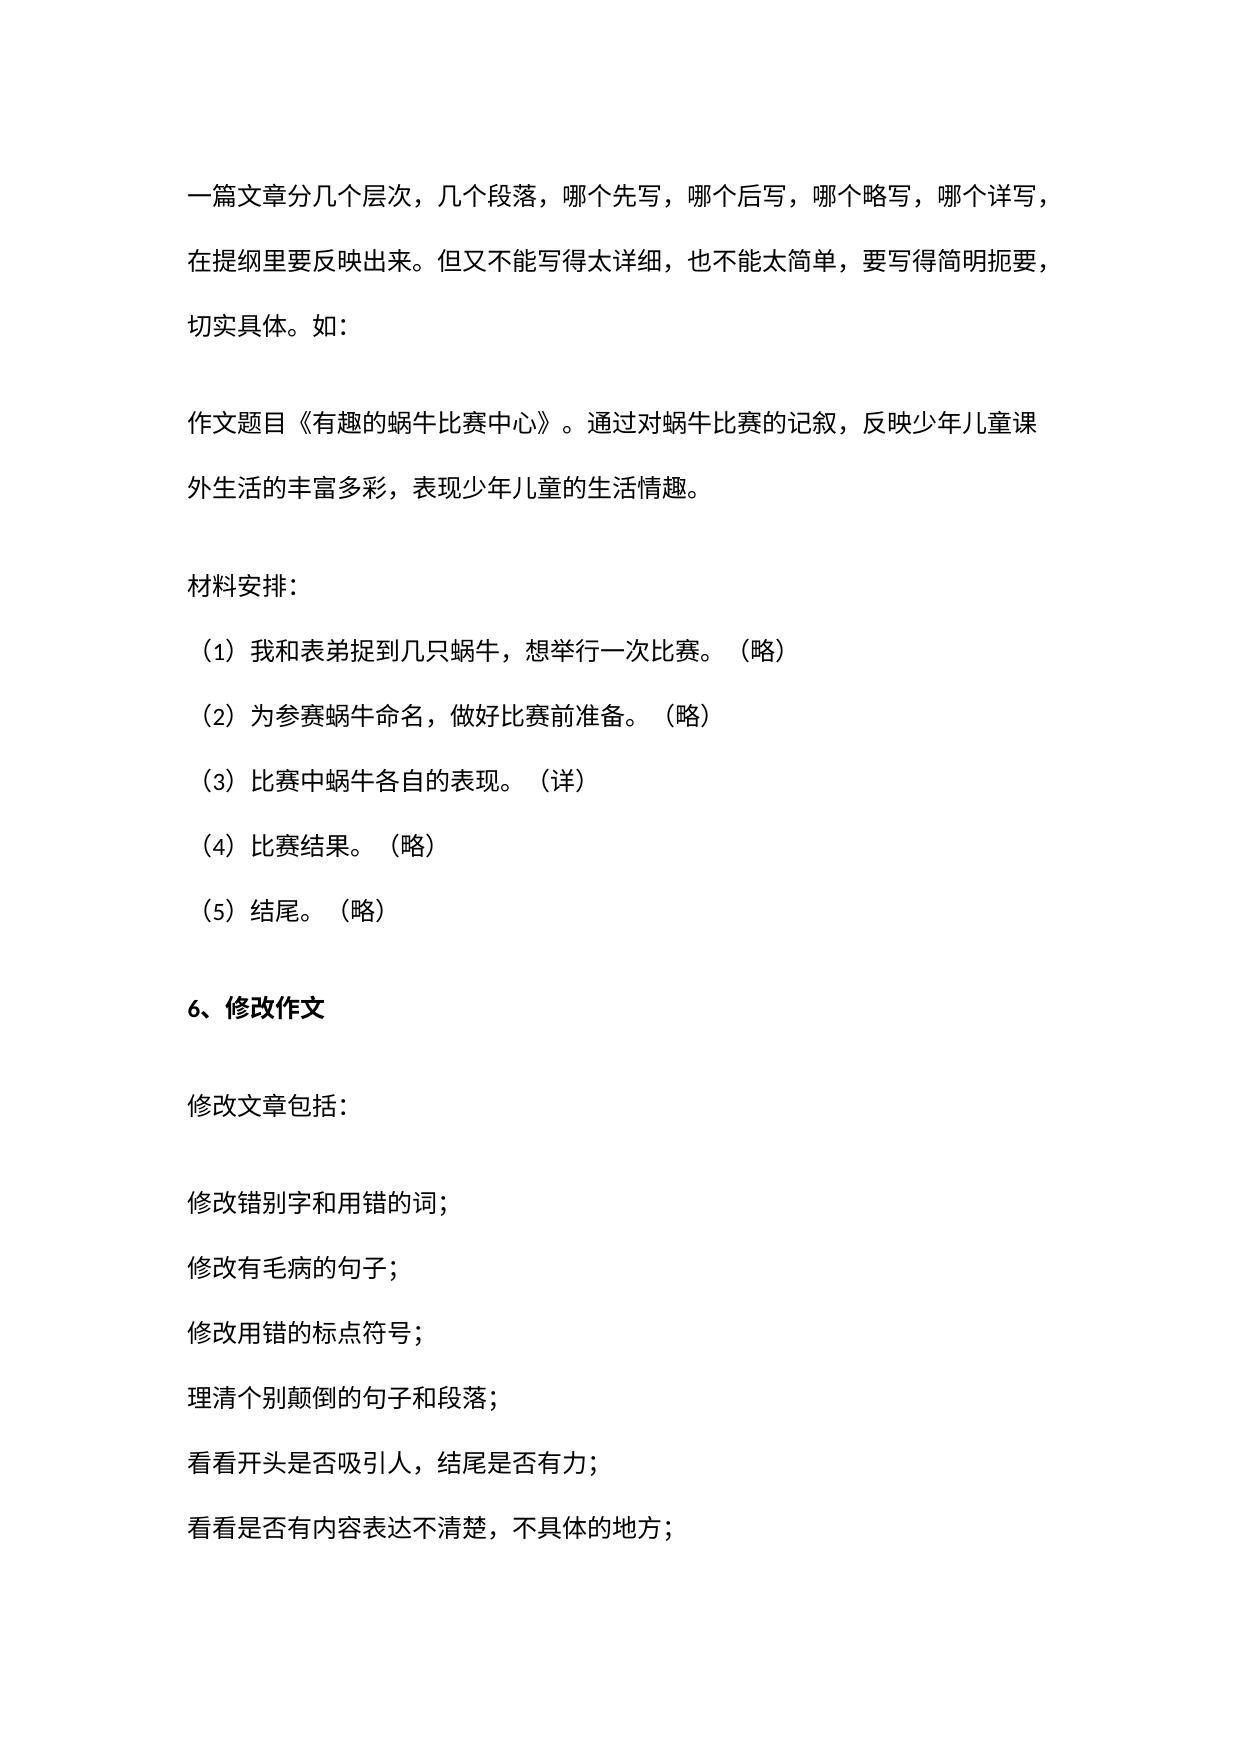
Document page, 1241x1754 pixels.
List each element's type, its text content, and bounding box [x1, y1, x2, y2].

text 看看是否有内容表达不清楚，不具体的地方； [187, 1494, 1053, 1559]
text 看看开头是否吸引人，结尾是否有力； [187, 1429, 1053, 1494]
text 修改用错的标点符号； [187, 1299, 1053, 1364]
text （3）比赛中蜗牛各自的表现。（详） [187, 747, 1053, 812]
text 作文题目《有趣的蜗牛比赛中心》。通过对蜗牛比赛的记叙，反映少年儿童课外生活的丰富多彩，表现少年儿童的生活情趣。 [187, 389, 1053, 519]
text 6、修改作文 [187, 974, 1053, 1039]
text （1）我和表弟捉到几只蜗牛，想举行一次比赛。（略） [187, 617, 1053, 682]
text （4）比赛结果。（略） [187, 812, 1053, 877]
text 一篇文章分几个层次，几个段落，哪个先写，哪个后写，哪个略写，哪个详写，在提纲里要反映出来。但又不能写得太详细，也不能太简单，要写得简明扼要，切实具体。如： [187, 162, 1053, 357]
text 材料安排： [187, 552, 1053, 617]
text 理清个别颠倒的句子和段落； [187, 1364, 1053, 1429]
text 修改文章包括： [187, 1072, 1053, 1137]
text 修改有毛病的句子； [187, 1234, 1053, 1299]
text （2）为参赛蜗牛命名，做好比赛前准备。（略） [187, 682, 1053, 747]
text 修改错别字和用错的词； [187, 1169, 1053, 1234]
text （5）结尾。（略） [187, 877, 1053, 942]
